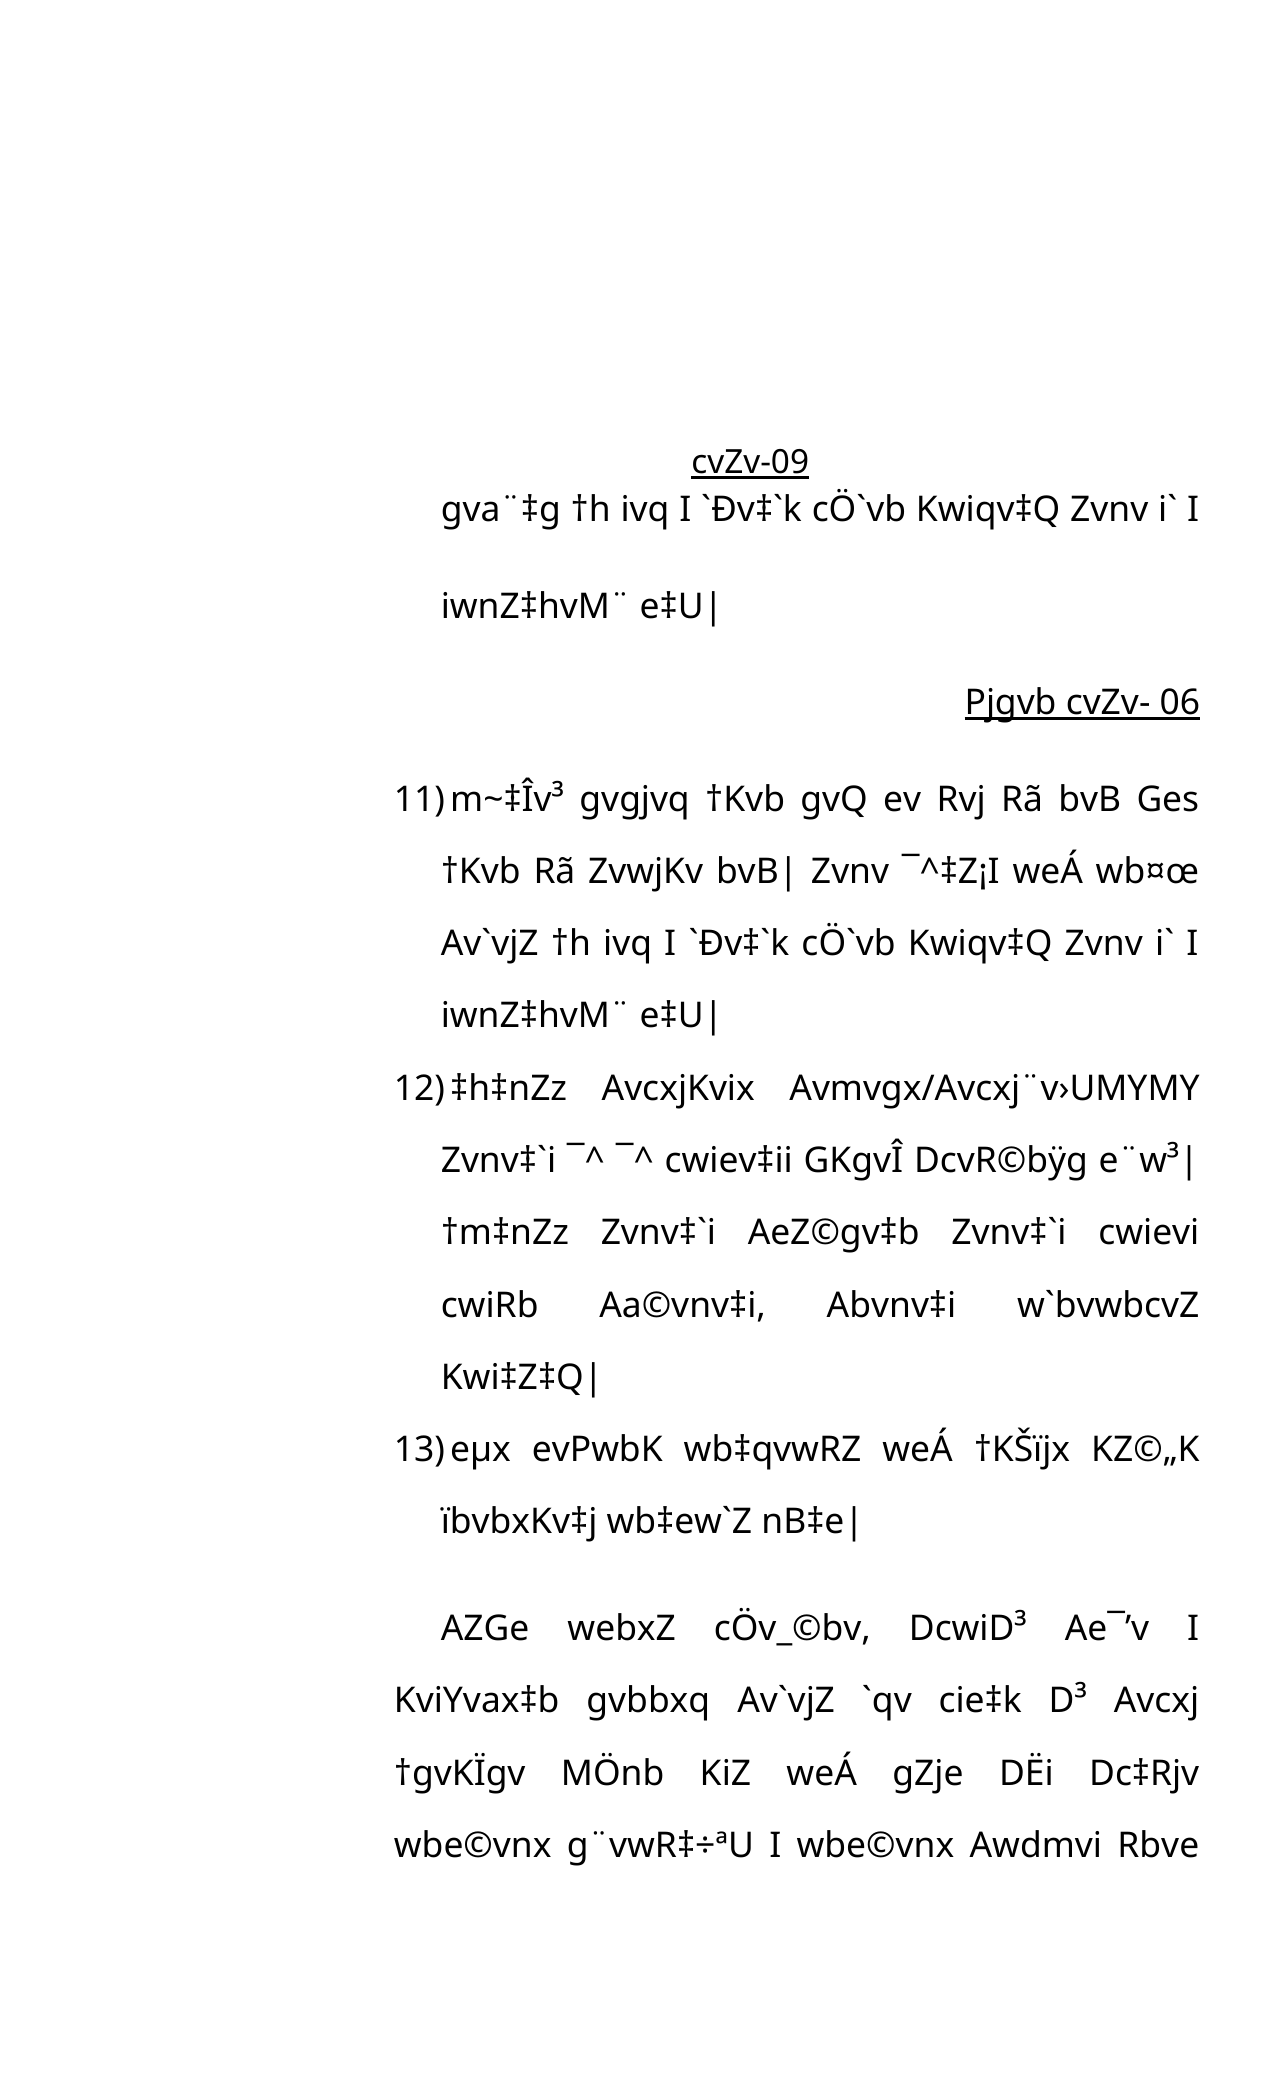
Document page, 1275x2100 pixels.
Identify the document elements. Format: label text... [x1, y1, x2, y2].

list Pjgvb cvZv- 06 [441, 677, 1200, 725]
list ‡h‡nZz AvcxjKvix Avmvgx/Avcxj¨v›UMYMY Zvnv‡`i ¯^ ¯^ cwiev‡ii GKgvÎ DcvR©bÿg e¨w³| †m‡nZz Zvnv‡`i AeZ©gv‡b Zvnv‡`i cwievi cwiRb Aa©vnv‡i, Abvnv‡i w`bvwbcvZ Kwi‡Z‡Q| [394, 1062, 1200, 1400]
list m~‡Îv³ gvgjvq †Kvb gvQ ev Rvj Rã bvB Ges †Kvb Rã ZvwjKv bvB| Zvnv ¯^‡Z¡I weÁ wb¤œ Av`vjZ †h ivq I `Ðv‡`k cÖ`vb Kwiqv‡Q Zvnv i` I iwnZ‡hvM¨ e‡U| [394, 773, 1200, 1038]
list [394, 484, 1200, 628]
list eµx evPwbK wb‡qvwRZ weÁ †KŠïjx KZ©„K ïbvbxKv‡j wb‡ew`Z nB‡e| [394, 1424, 1200, 1544]
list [394, 1602, 1200, 1867]
